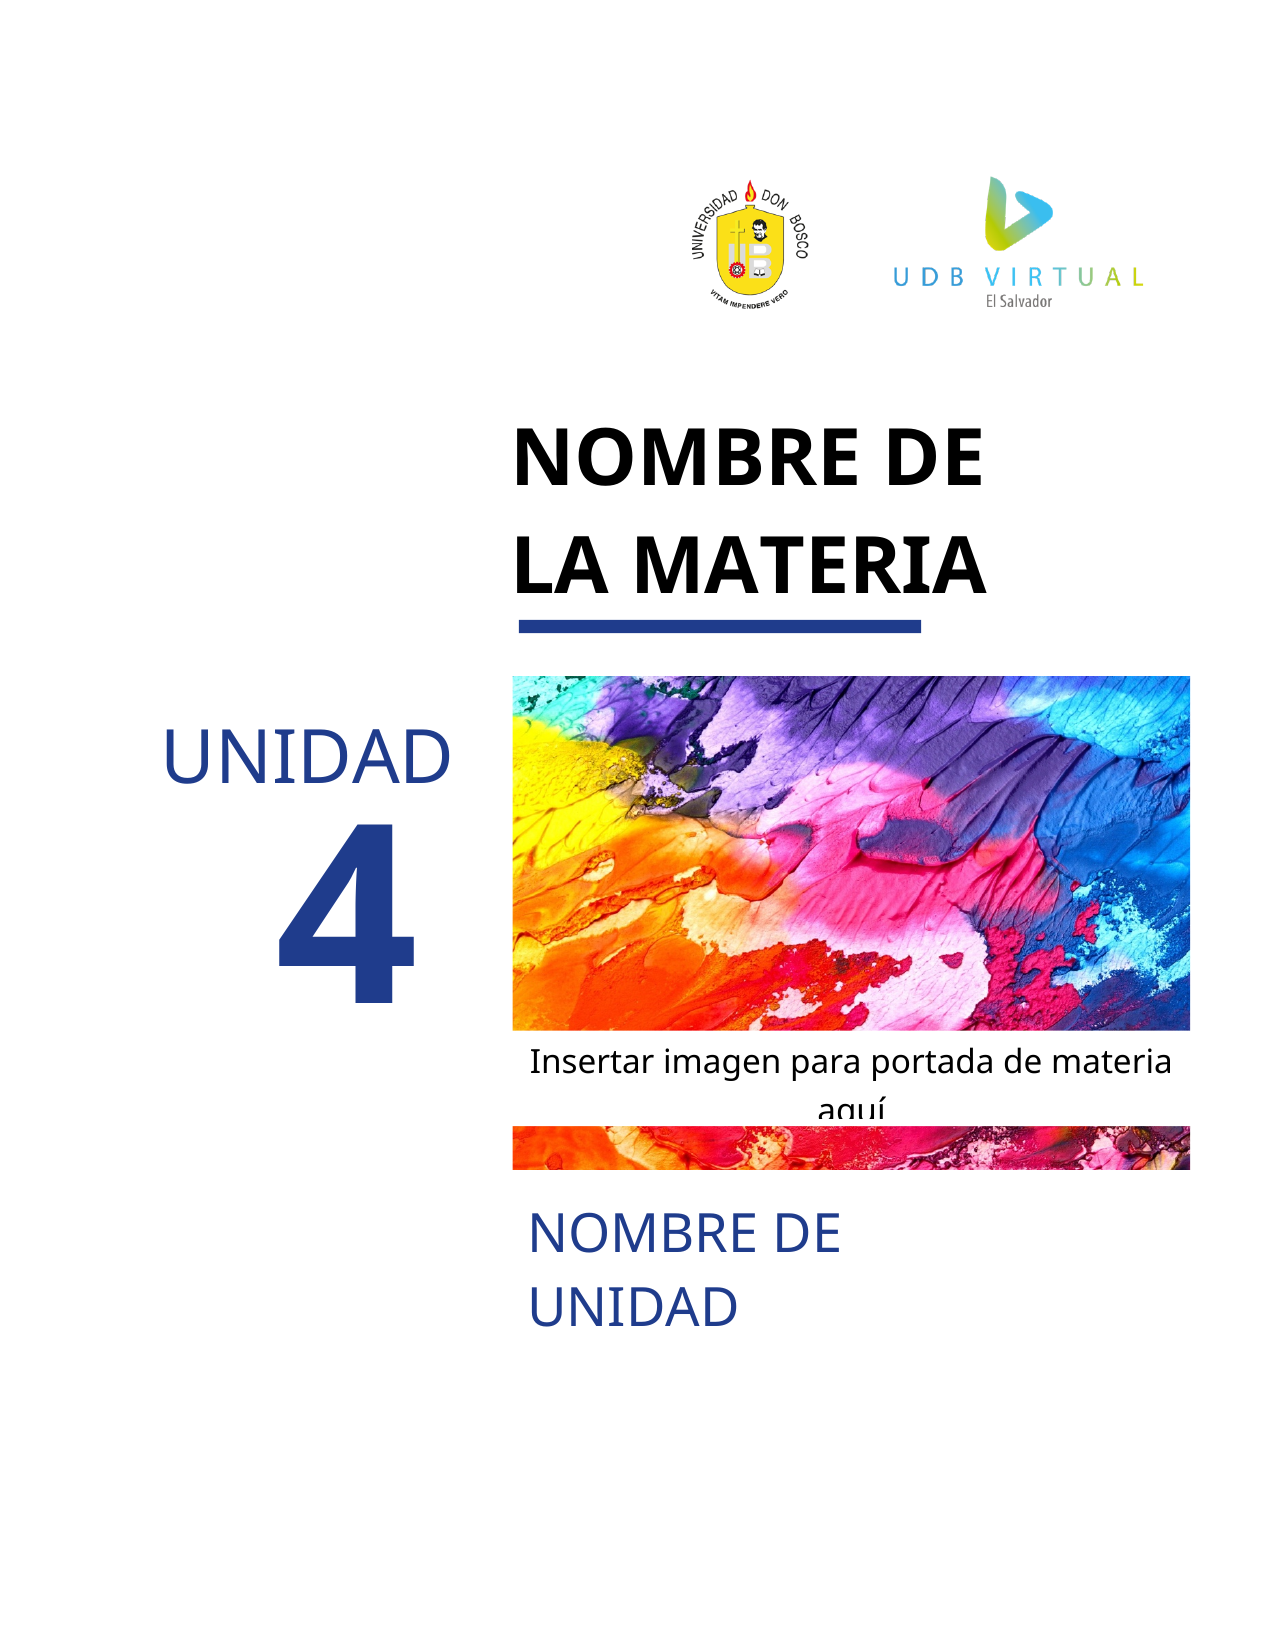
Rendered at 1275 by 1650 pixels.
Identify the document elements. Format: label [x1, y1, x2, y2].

picture [512, 1127, 1191, 1170]
picture [512, 676, 1191, 1030]
picture [692, 176, 1144, 309]
